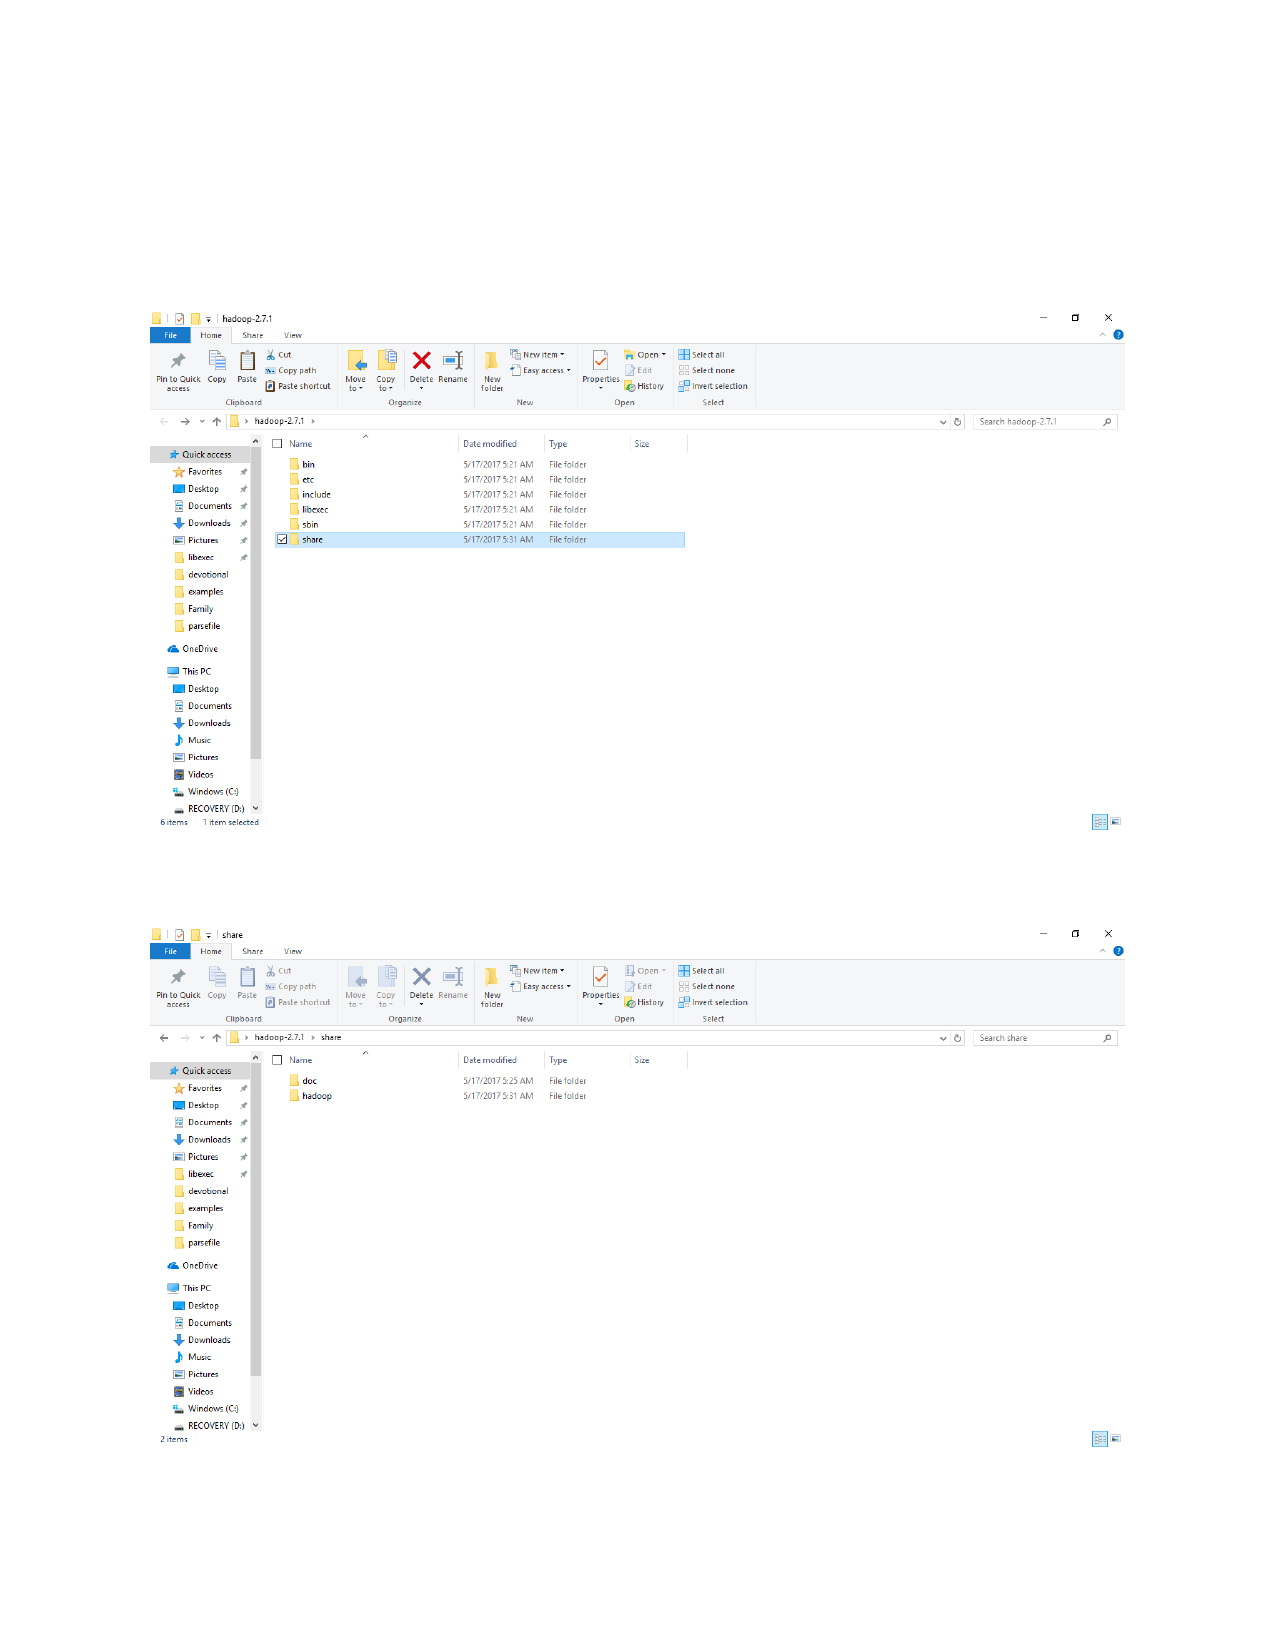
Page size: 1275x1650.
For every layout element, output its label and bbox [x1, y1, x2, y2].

picture [150, 926, 1125, 1447]
picture [150, 310, 1125, 830]
